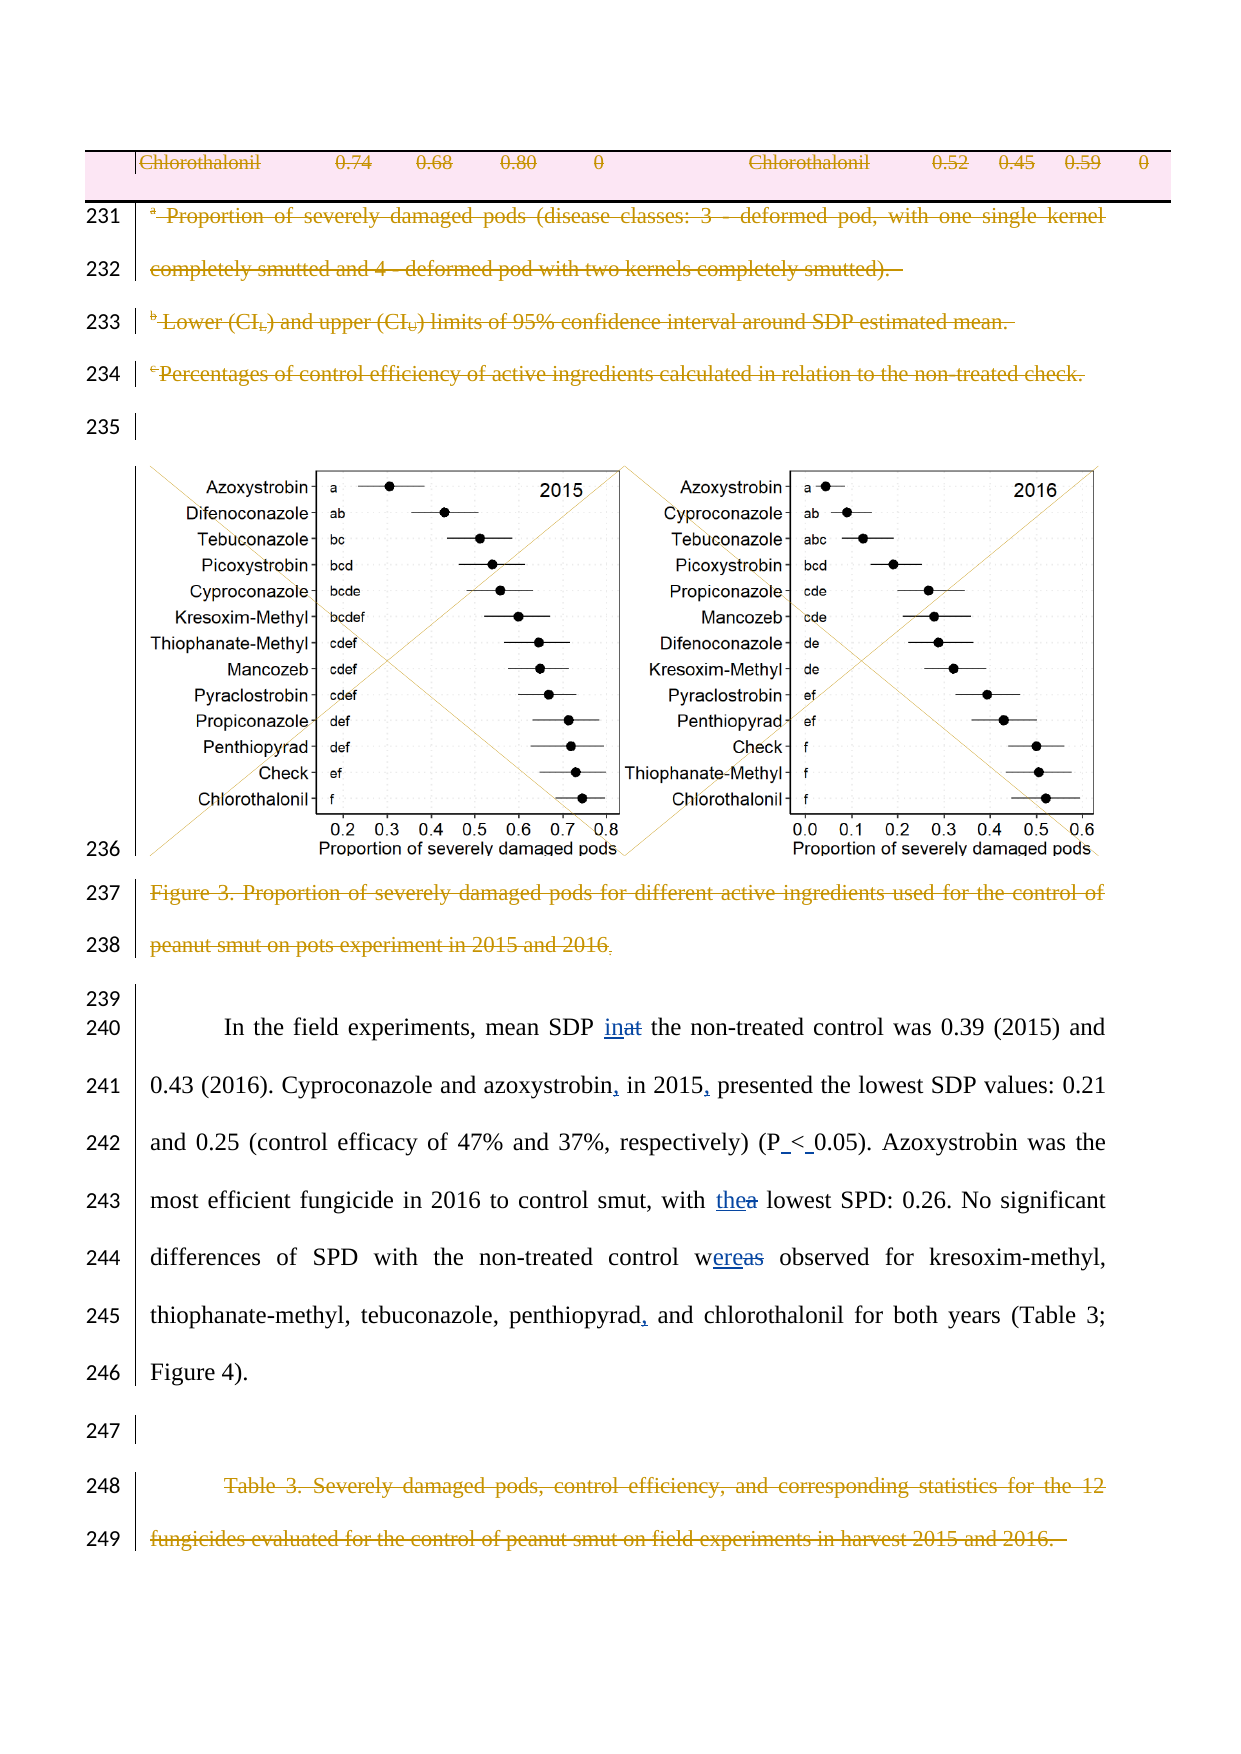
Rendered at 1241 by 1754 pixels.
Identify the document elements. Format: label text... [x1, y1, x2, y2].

picture [627, 466, 1096, 660]
picture [152, 662, 623, 856]
picture [150, 467, 385, 854]
picture [389, 467, 860, 855]
picture [152, 466, 623, 660]
text In the field experiments, mean SDP the non-treated control was 0.39 (2015) and 0.43 (2016). Cyproconazole and azoxystrobin in 2015 presented the lowest SDP values: 0.21 and 0.25 (control efficacy of 47% and 37%, respectively) (P<0.05). Azoxystrobin was the most efficient fungicide in 2016 to control smut, with lowest SPD: 0.26. No significant differences of SPD with the non-treated control w observed for kresoxim-methyl, thiophanate-methyl, tebuconazole, penthiopyrad and chlorothalonil for both years (Table 3; Figure 4). [150, 1012, 1106, 1386]
picture [626, 662, 1097, 856]
picture [863, 467, 1099, 855]
